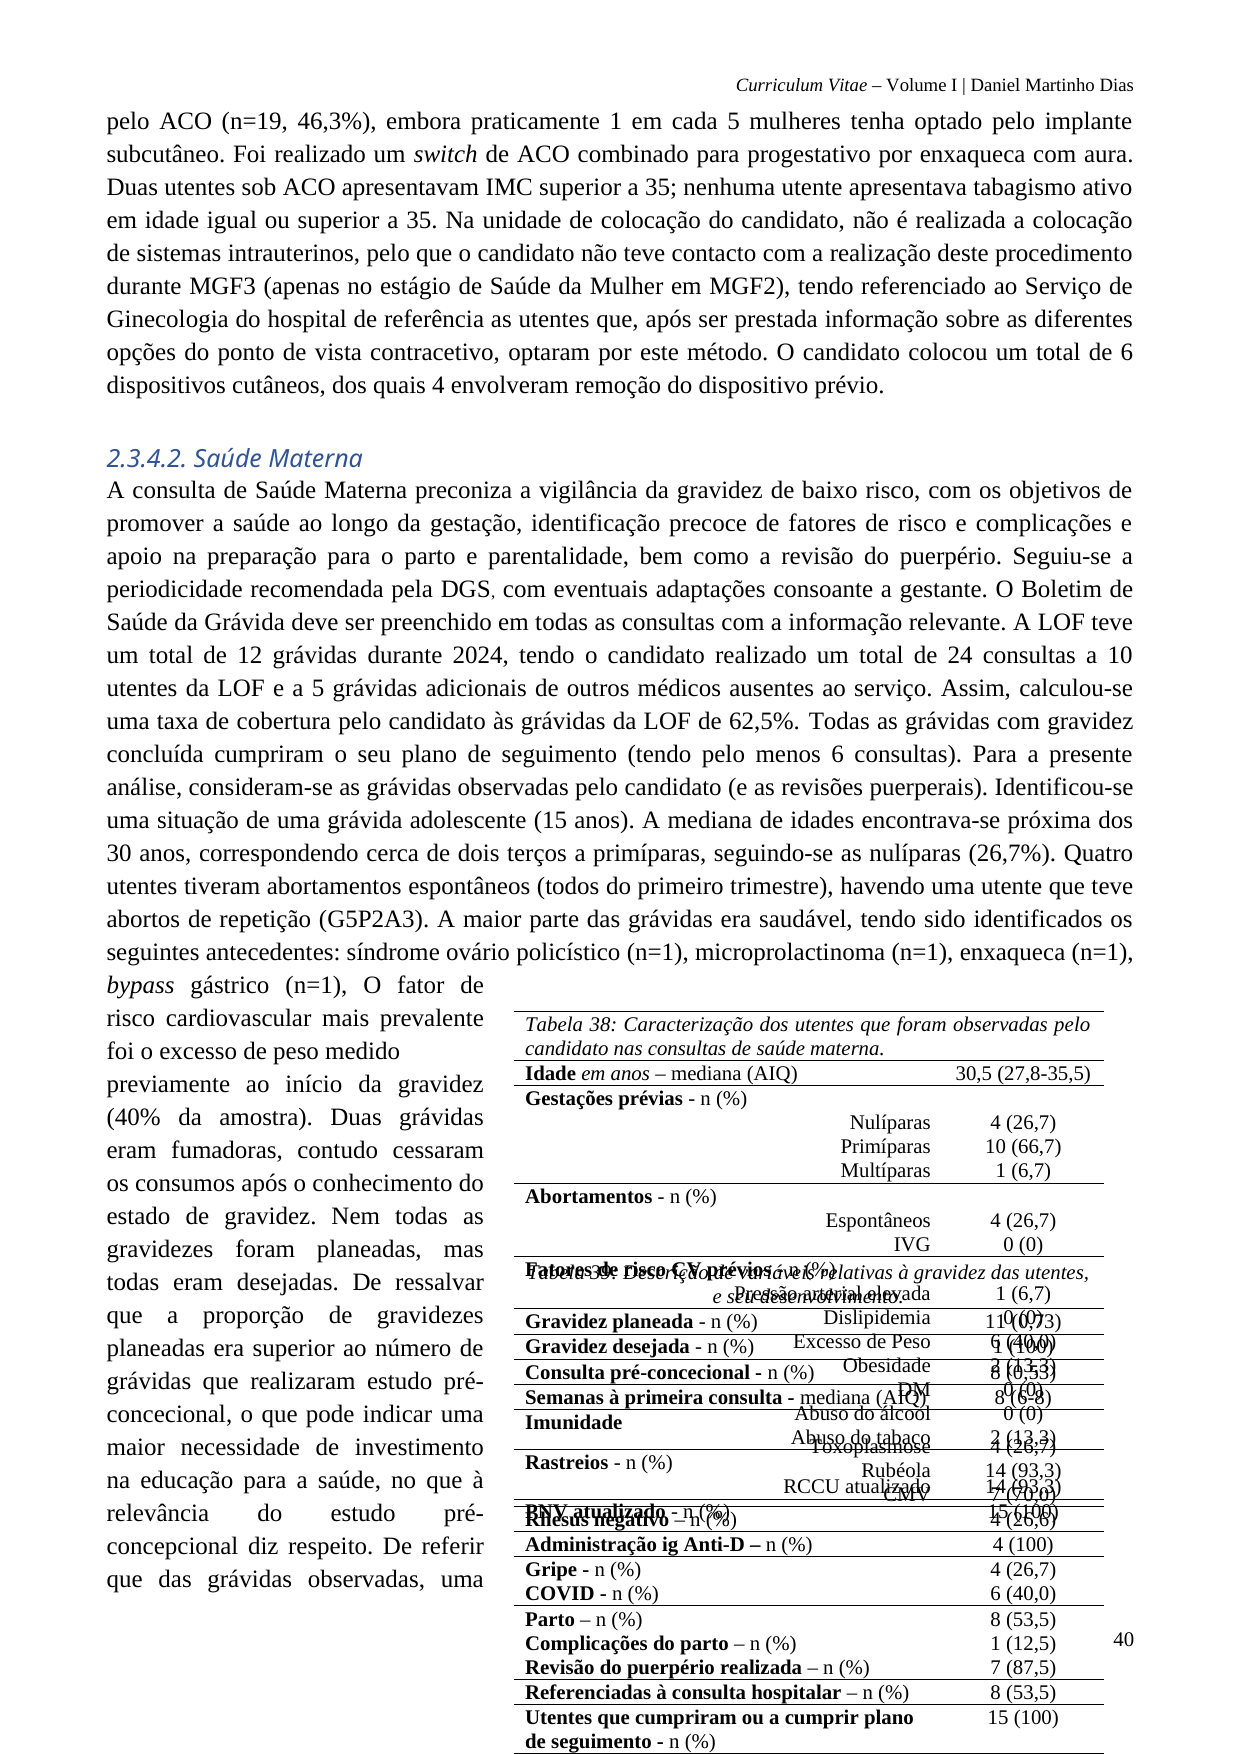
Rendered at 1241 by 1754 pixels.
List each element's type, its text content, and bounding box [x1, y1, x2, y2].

subtitle 2.3.4.2. Saúde Materna [106, 441, 1134, 475]
table_cell 4 (26,7) 6 (40,0) [942, 1557, 1104, 1605]
table_cell Imunidade Toxoplasmose Rubéola CMV [514, 1410, 942, 1506]
table_cell Consulta pré-concecional - n (%) [514, 1360, 942, 1384]
table_cell 4 (26,7) 0 (0) [942, 1184, 1104, 1256]
table_cell Administração ig Anti-D – n (%) [514, 1532, 942, 1556]
table_cell 4 (100) [942, 1532, 1104, 1556]
table_cell Utentes que cumpriram ou a cumprir plano de seguimento - n (%) [514, 1705, 942, 1753]
table_cell Gravidez desejada - n (%) [514, 1335, 942, 1358]
text A consulta de Saúde Materna preconiza a vigilância da gravidez de baixo risco, com os objetivos de promover a saúde ao longo da gestação, identificação precoce de fatores de risco e complicações e apoio na preparação para o parto e parentalidade, bem como a revisão do puerpério. Seguiu-se a periodicidade recomendada pela DGS, com eventuais adaptações consoante a gestante. O Boletim de Saúde da Grávida deve ser preenchido em todas as consultas com a informação relevante. A LOF teve um total de 12 grávidas durante 2024, tendo o candidato realizado um total de 24 consultas a 10 utentes da LOF e a 5 grávidas adicionais de outros médicos ausentes ao serviço. Assim, calculou-se uma taxa de cobertura pelo candidato às grávidas da LOF de 62,5%. Todas as grávidas com gravidez concluída cumpriram o seu plano de seguimento (tendo pelo menos 6 consultas). Para a presente análise, consideram-se as grávidas observadas pelo candidato (e as revisões puerperais). Identificou-se uma situação de uma grávida adolescente (15 anos). A mediana de idades encontrava-se próxima dos 30 anos, correspondendo cerca de dois terços a primíparas, seguindo-se as nulíparas (26,7%). Quatro utentes tiveram abortamentos espontâneos (todos do primeiro trimestre), havendo uma utente que teve abortos de repetição (G5P2A3). A maior parte das grávidas era saudável, tendo sido identificados os seguintes antecedentes: síndrome ovário policístico (n=1), microprolactinoma (n=1), enxaqueca (n=1), bypass gástrico (n=1), O fator de risco cardiovascular mais prevalente foi o excesso de peso medido [106, 475, 1134, 1065]
table_cell 15 (100) [942, 1705, 1104, 1753]
table_cell 1 (100) [942, 1335, 1104, 1358]
table_cell Referenciadas à consulta hospitalar – n (%) [514, 1680, 942, 1704]
table_header Tabela 38: Caracterização dos utentes que foram observadas pelo candidato nas consultas de saúde materna. [514, 1012, 1104, 1060]
table_cell 8 (53,5) [942, 1680, 1104, 1704]
table_cell Abortamentos - n (%) Espontâneos IVG [514, 1184, 942, 1256]
table_cell 8 (6-8) [942, 1385, 1104, 1409]
table_cell Semanas à primeira consulta - mediana (AIQ) [514, 1385, 942, 1409]
table_cell 4 (26,6) [942, 1507, 1104, 1531]
table_cell Gripe - n (%) COVID - n (%) [514, 1557, 942, 1605]
table_cell 8 (0,53) [942, 1360, 1104, 1384]
table_cell 8 (53,5) 1 (12,5) 7 (87,5) [942, 1606, 1104, 1679]
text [106, 1069, 1134, 1593]
table_cell 4 (26,7) 14 (93,3) 7 (70,0) [942, 1410, 1104, 1506]
table_cell Rhesus negativo – n (%) [514, 1507, 942, 1531]
table_cell Idade em anos – mediana (AIQ) [514, 1061, 942, 1085]
table_cell Parto – n (%) Complicações do parto – n (%) Revisão do puerpério realizada – n (%) [514, 1606, 942, 1679]
table_cell 11 (0,73) [942, 1309, 1104, 1333]
table_cell Gravidez planeada - n (%) [514, 1309, 942, 1333]
table_cell Gestações prévias - n (%) Nulíparas Primíparas Multíparas [514, 1086, 942, 1182]
table_cell 30,5 (27,8-35,5) [942, 1061, 1104, 1085]
table_cell 4 (26,7) 10 (66,7) 1 (6,7) [942, 1086, 1104, 1182]
table_header Tabela 39: Descrição de variáveis relativas à gravidez das utentes, e seu desenvolvimento. [514, 1260, 1104, 1308]
